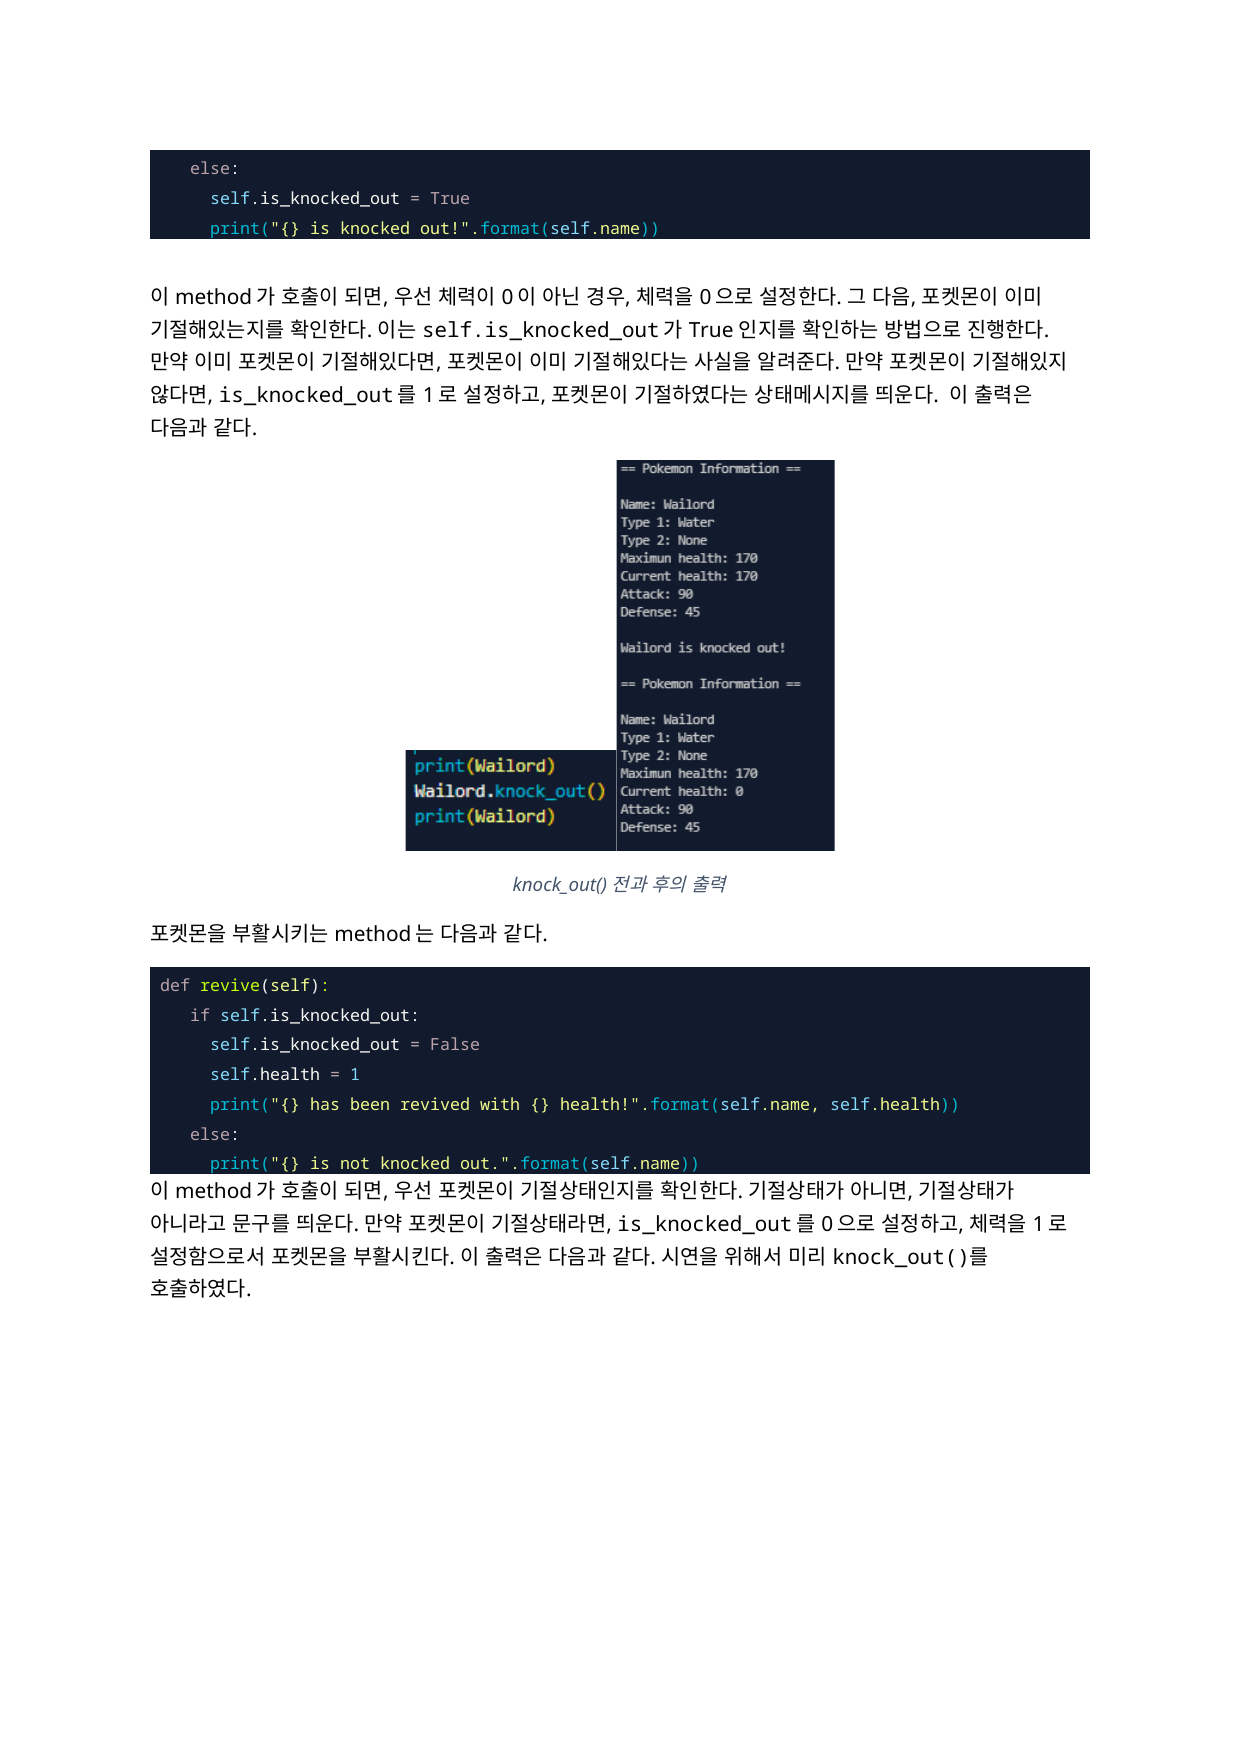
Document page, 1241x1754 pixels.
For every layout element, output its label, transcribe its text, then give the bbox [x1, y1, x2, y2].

text 포켓몬을 부활시키는 method는 다음과 같다. [150, 917, 1090, 948]
text self.is_knocked_out = False [150, 1026, 1090, 1056]
text if self.is_knocked_out: [150, 996, 1090, 1026]
text self.is_knocked_out = True [150, 180, 1090, 209]
text 이 method가 호출이 되면, 우선 포켓몬이 기절상태인지를 확인한다. 기절상태가 아니면, 기절상태가 아니라고 문구를 띄운다. 만약 포켓몬이 기절상태라면, is_knocked_out를 0으로 설정하고, 체력을 1로 설정함으로서 포켓몬을 부활시킨다. 이 출력은 다음과 같다. 시연을 위해서 미리 knock_out()를 호출하였다. [150, 1174, 1090, 1303]
text print("{} is knocked out!".format(self.name)) [150, 209, 1090, 239]
text def revive(self): [150, 967, 1090, 996]
text knock_out() 전과 후의 출력 [150, 869, 1090, 896]
text print("{} is not knocked out.".format(self.name)) [150, 1145, 1090, 1174]
text else: [150, 150, 1090, 180]
text print("{} has been revived with {} health!".format(self.name, self.health)) [150, 1085, 1090, 1115]
picture [405, 460, 835, 851]
text else: [150, 1115, 1090, 1145]
text 이 method가 호출이 되면, 우선 체력이 0이 아닌 경우, 체력을 0으로 설정한다. 그 다음, 포켓몬이 이미 기절해있는지를 확인한다. 이는 self.is_knocked_out가 True 인지를 확인하는 방법으로 진행한다. 만약 이미 포켓몬이 기절해있다면, 포켓몬이 이미 기절해있다는 사실을 알려준다. 만약 포켓몬이 기절해있지 않다면, is_knocked_out를 1로 설정하고, 포켓몬이 기절하였다는 상태메시지를 띄운다. 이 출력은 다음과 같다. [150, 280, 1090, 441]
text self.health = 1 [150, 1056, 1090, 1085]
